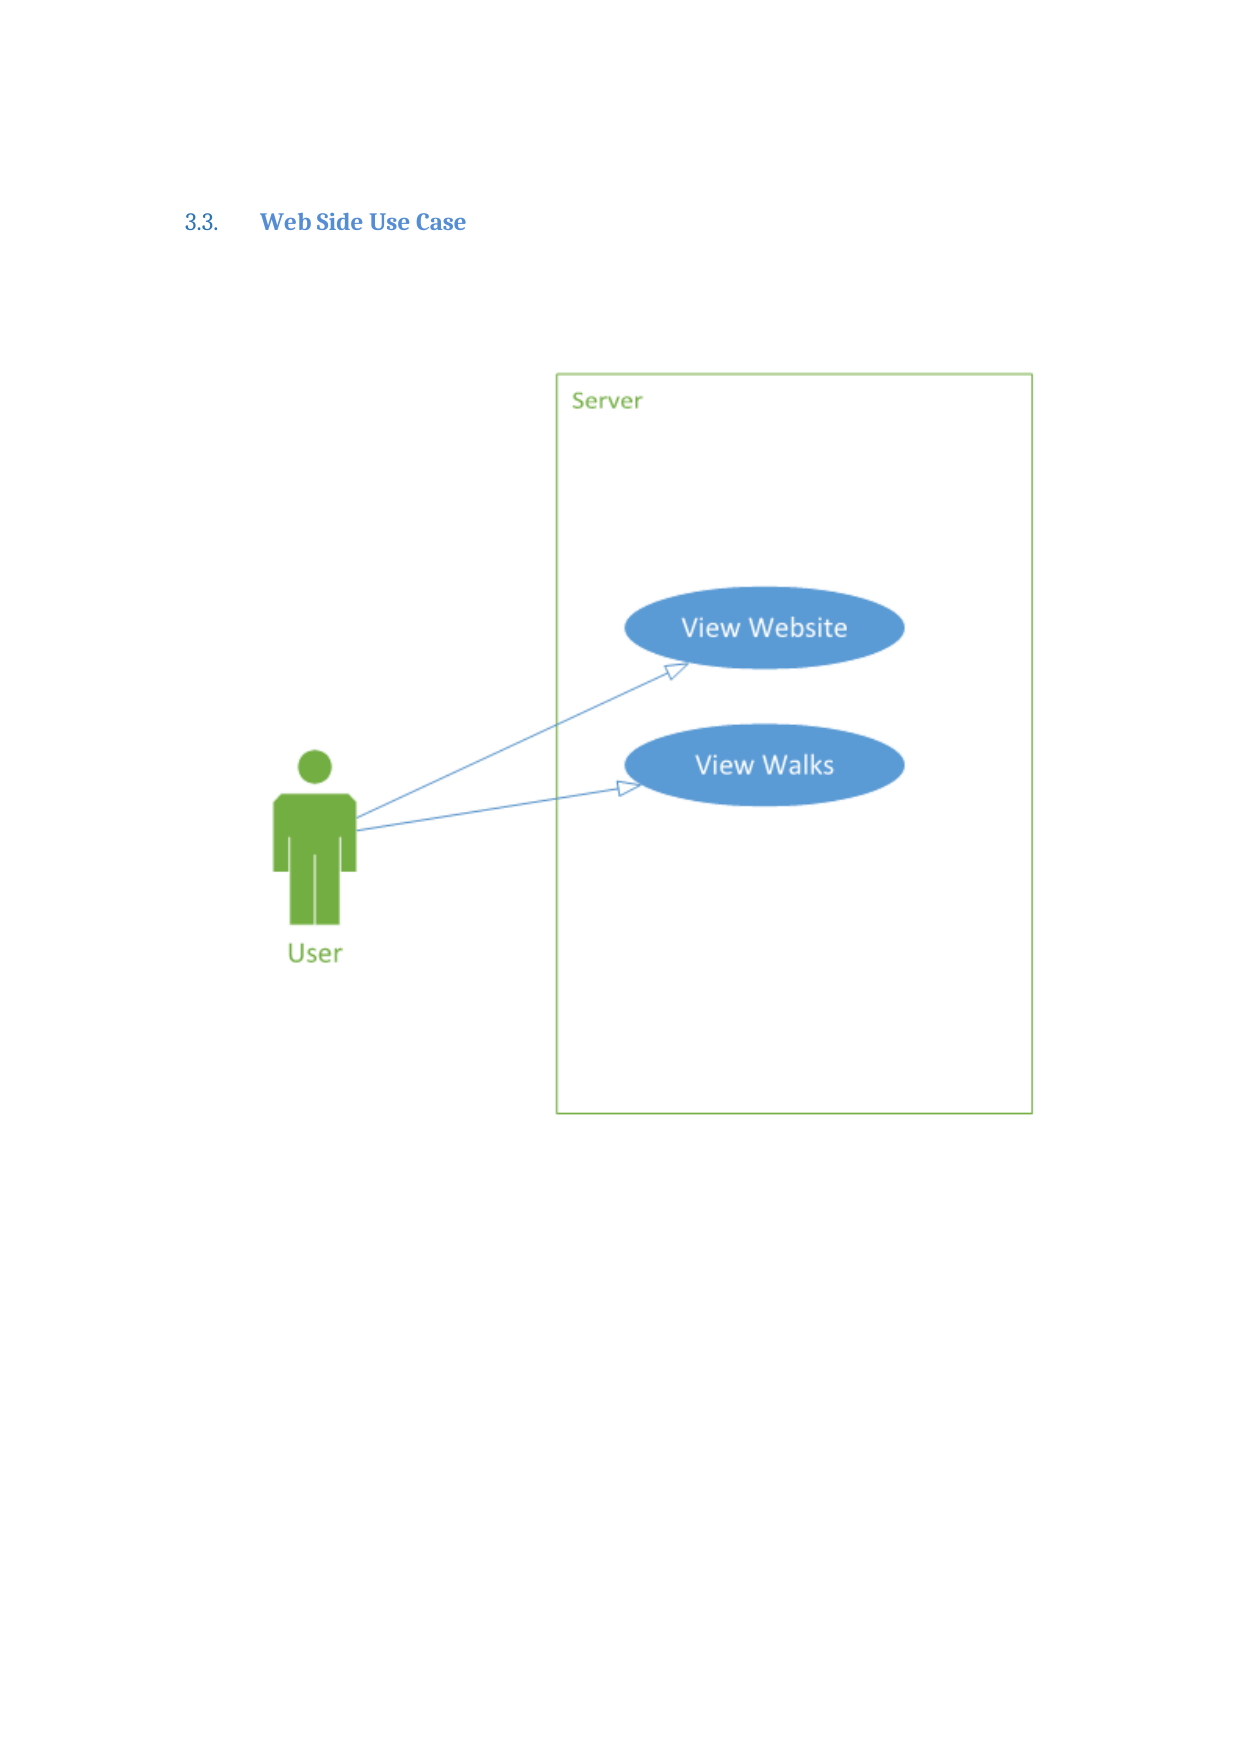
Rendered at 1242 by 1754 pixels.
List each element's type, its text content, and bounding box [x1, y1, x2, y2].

picture [265, 365, 1037, 1121]
list Web Side Use Case [185, 208, 1106, 236]
